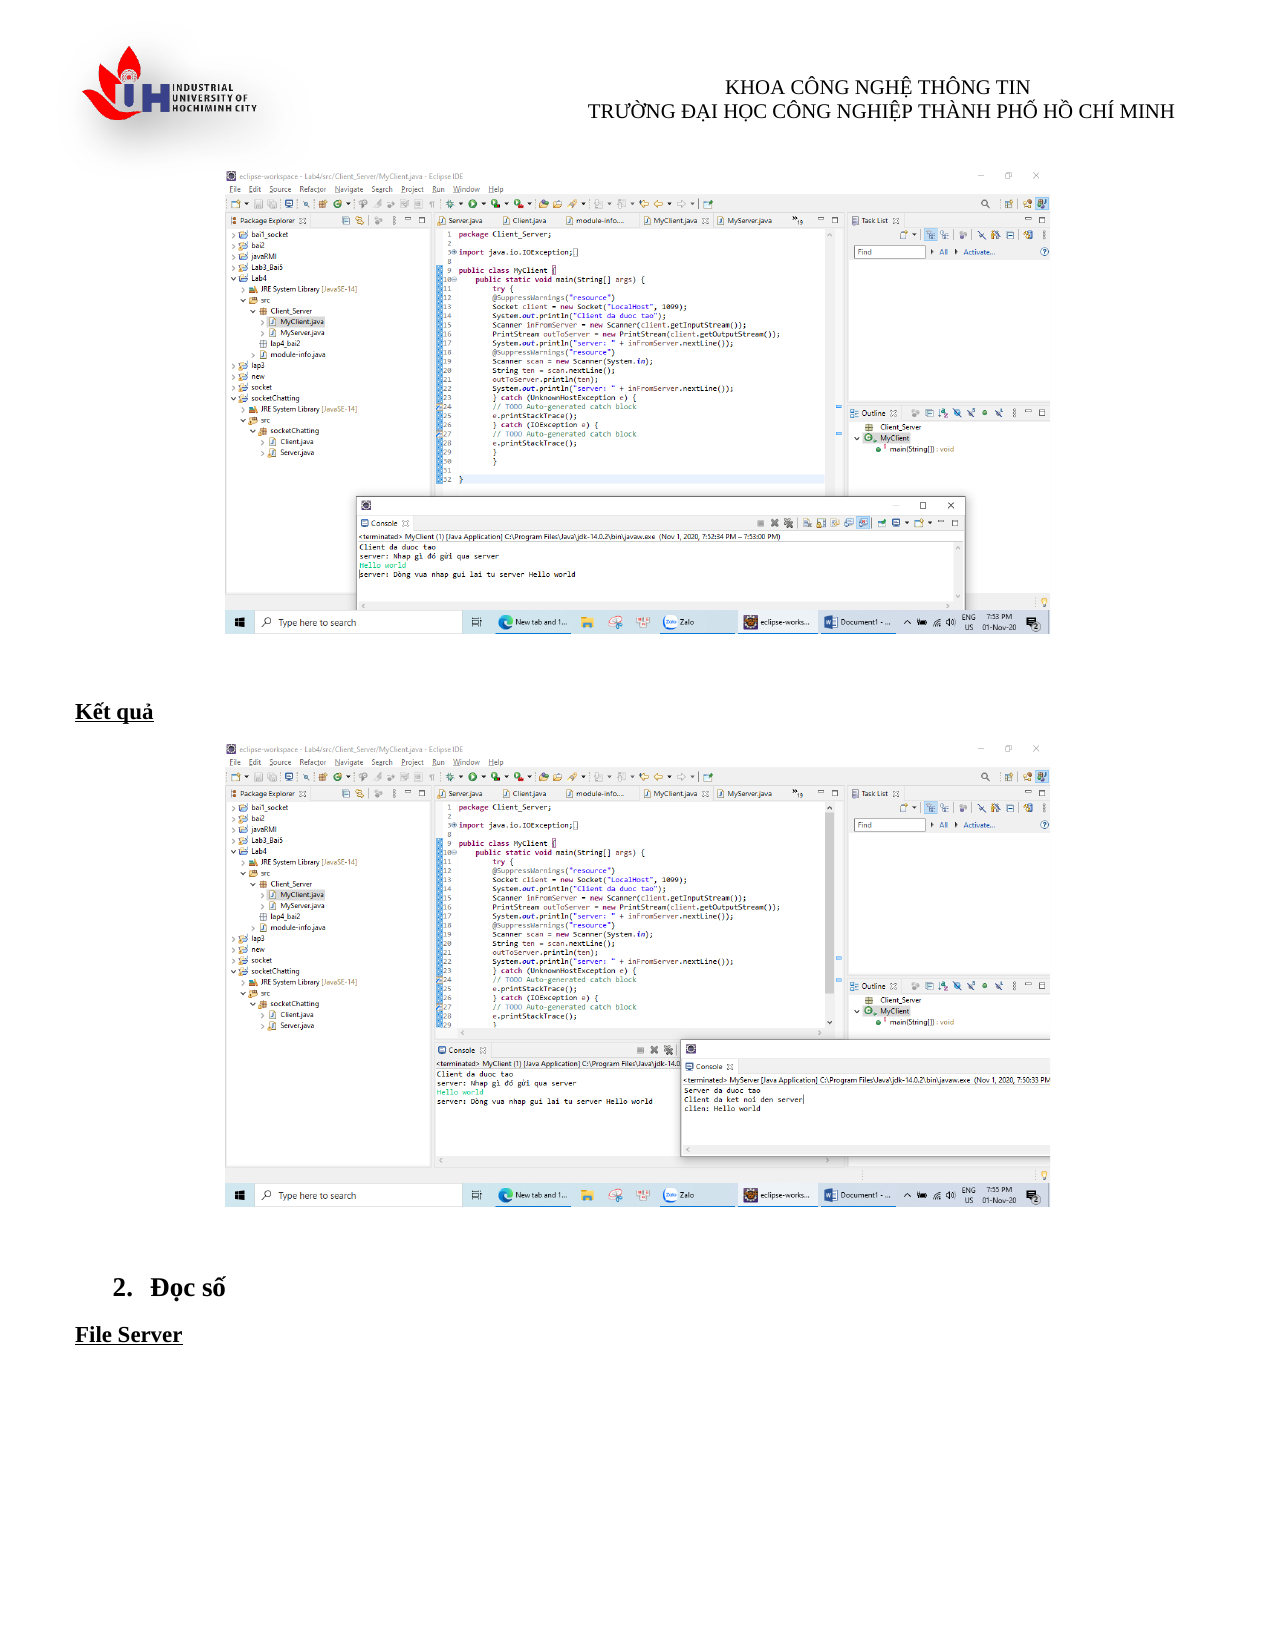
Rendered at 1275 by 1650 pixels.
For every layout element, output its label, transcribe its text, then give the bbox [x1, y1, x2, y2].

picture [225, 742, 1050, 1207]
list Đọc số [112, 1271, 1200, 1302]
text File Server [75, 1321, 1200, 1347]
text Kết quả [75, 698, 1200, 724]
picture [225, 170, 1050, 634]
picture [79, 42, 261, 122]
